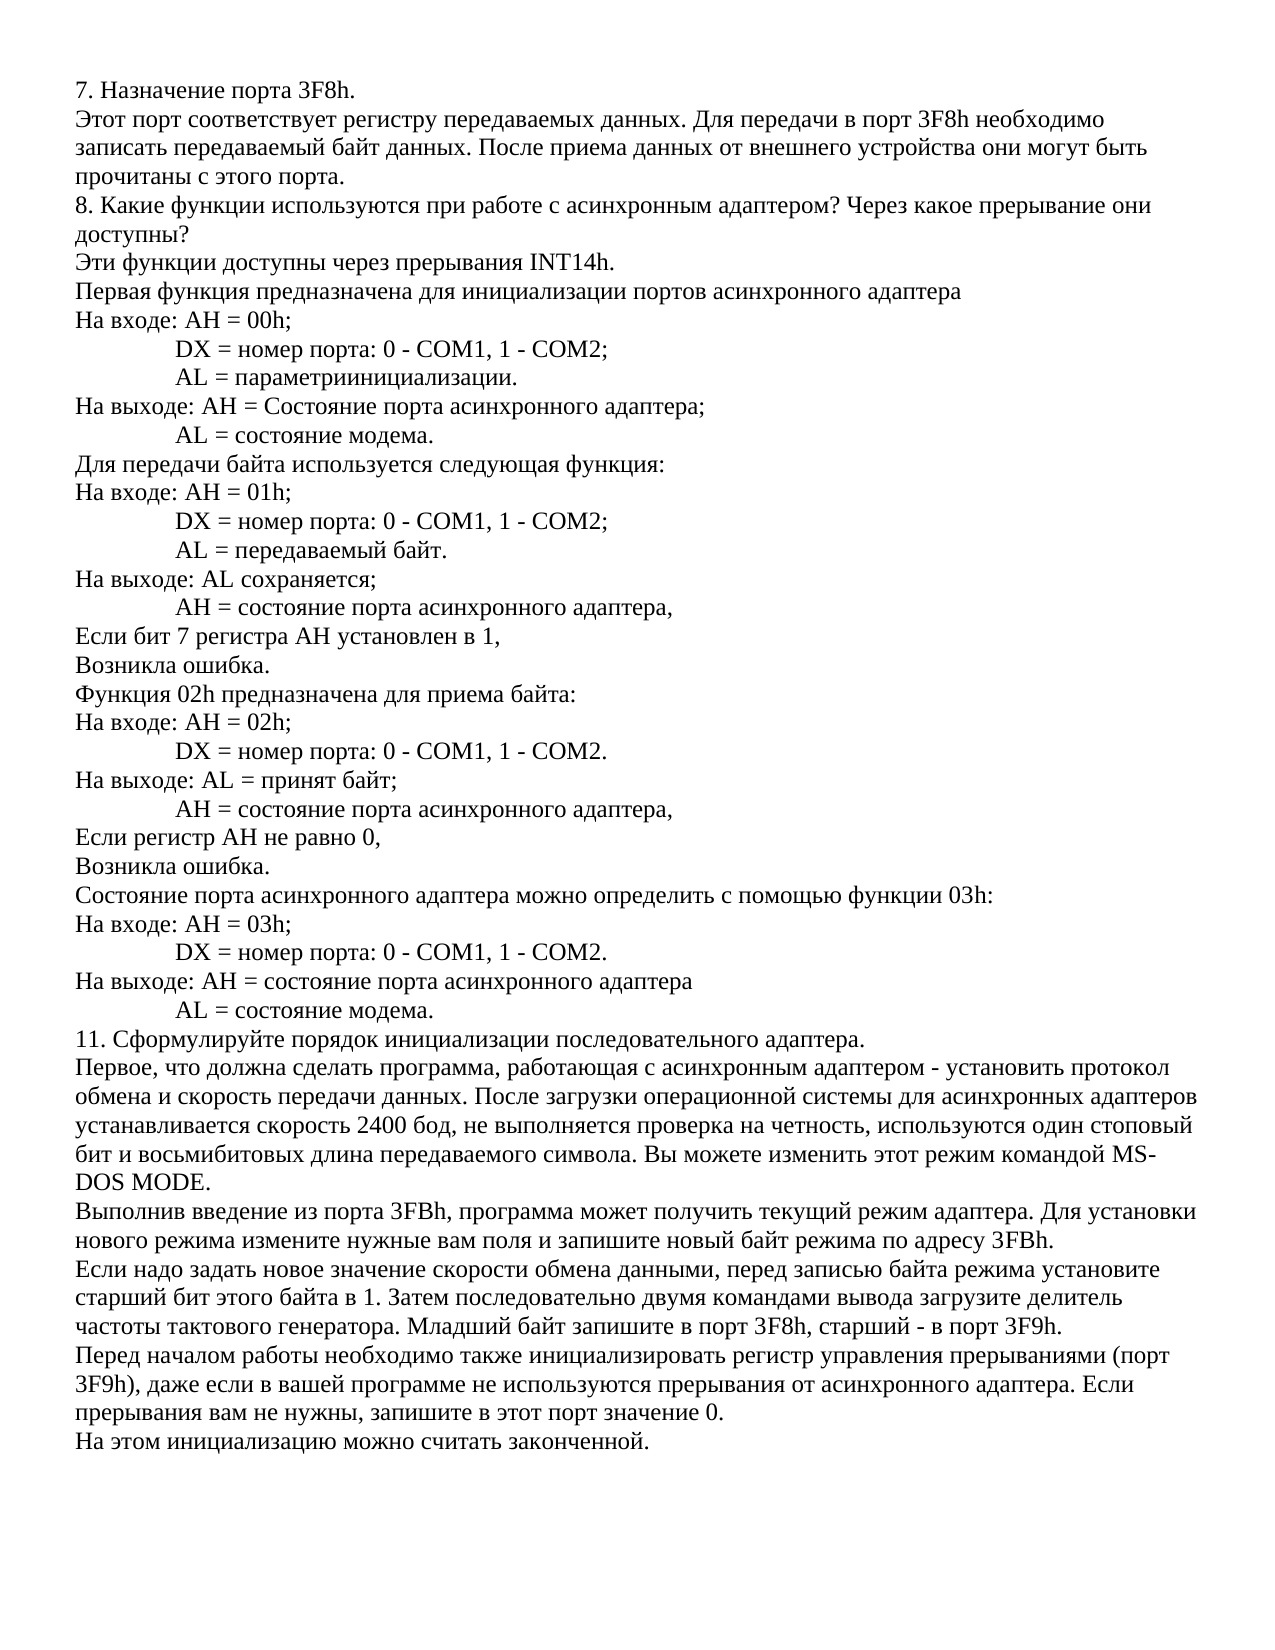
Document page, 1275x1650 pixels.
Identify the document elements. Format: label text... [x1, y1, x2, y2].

text DX = номер порта: 0 - COM1, 1 - COM2. [75, 736, 1200, 765]
text AH = состояние порта асинхронного адаптера, [75, 794, 1200, 822]
text AH = состояние порта асинхронного адаптера, [75, 592, 1200, 621]
text На этом инициализацию можно считать законченной. [75, 1426, 1200, 1455]
text AL = состояние модема. [75, 420, 1200, 449]
text 8. Какие функции используются при работе с асинхронным адаптером? Через какое прерывание они доступны? [75, 190, 1200, 247]
text Функция 02h предназначена для приема байта: [75, 679, 1200, 707]
text Этот порт соответствует регистру передаваемых данных. Для передачи в порт 3F8h необходимо записать передаваемый байт данных. После приема данных от внешнего устройства они могут быть прочитаны с этого порта. [75, 104, 1200, 190]
text На входе: AH = 01h; [75, 477, 1200, 506]
text На входе: AH = 02h; [75, 707, 1200, 736]
text 11. Сформулируйте порядок инициализации последовательного адаптера. [75, 1024, 1200, 1052]
text На входе: AH = 03h; [75, 909, 1200, 937]
text На входе: AH = 00h; [75, 305, 1200, 334]
text Первая функция предназначена для инициализации портов асинхронного адаптера [75, 276, 1200, 305]
text DX = номер порта: 0 - COM1, 1 - COM2. [75, 937, 1200, 966]
text На выходе: AH = состояние порта асинхронного адаптера [75, 966, 1200, 995]
text Если регистр AH не равно 0, [75, 822, 1200, 851]
text Возникла ошибка. [75, 650, 1200, 679]
text Перед началом работы необходимо также инициализировать регистр управления прерываниями (порт 3F9h), даже если в вашей программе не используются прерывания от асинхронного адаптера. Если прерывания вам не нужны, запишите в этот порт значение 0. [75, 1340, 1200, 1426]
text Состояние порта асинхронного адаптера можно определить с помощью функции 03h: [75, 880, 1200, 909]
text Выполнив введение из порта 3FBh, программа может получить текущий режим адаптера. Для установки нового режима измените нужные вам поля и запишите новый байт режима по адресу 3FBh. [75, 1196, 1200, 1254]
text DX = номер порта: 0 - COM1, 1 - COM2; [75, 334, 1200, 362]
text DX = номер порта: 0 - COM1, 1 - COM2; [75, 506, 1200, 535]
text AL = состояние модема. [75, 995, 1200, 1024]
text Первое, что должна сделать программа, работающая с асинхронным адаптером - установить протокол обмена и скорость передачи данных. После загрузки операционной системы для асинхронных адаптеров устанавливается скорость 2400 бод, не выполняется проверка на четность, используются один стоповый бит и восьмибитовых длина передаваемого символа. Вы можете изменить этот режим командой MS-DOS MODE. [75, 1052, 1200, 1196]
text Возникла ошибка. [75, 851, 1200, 880]
text Эти функции доступны через прерывания INT14h. [75, 247, 1200, 276]
text 7. Назначение порта 3F8h. [75, 75, 1200, 104]
text На выходе: AH = Состояние порта асинхронного адаптера; [75, 391, 1200, 420]
text AL = параметриинициализации. [75, 362, 1200, 391]
text На выходе: AL сохраняется; [75, 564, 1200, 592]
text Для передачи байта используется следующая функция: [75, 449, 1200, 477]
text Если надо задать новое значение скорости обмена данными, перед записью байта режима установите старший бит этого байта в 1. Затем последовательно двумя командами вывода загрузите делитель частоты тактового генератора. Младший байт запишите в порт 3F8h, старший - в порт 3F9h. [75, 1254, 1200, 1340]
text На выходе: AL = принят байт; [75, 765, 1200, 794]
text Если бит 7 регистра AH установлен в 1, [75, 621, 1200, 650]
text AL = передаваемый байт. [75, 535, 1200, 564]
